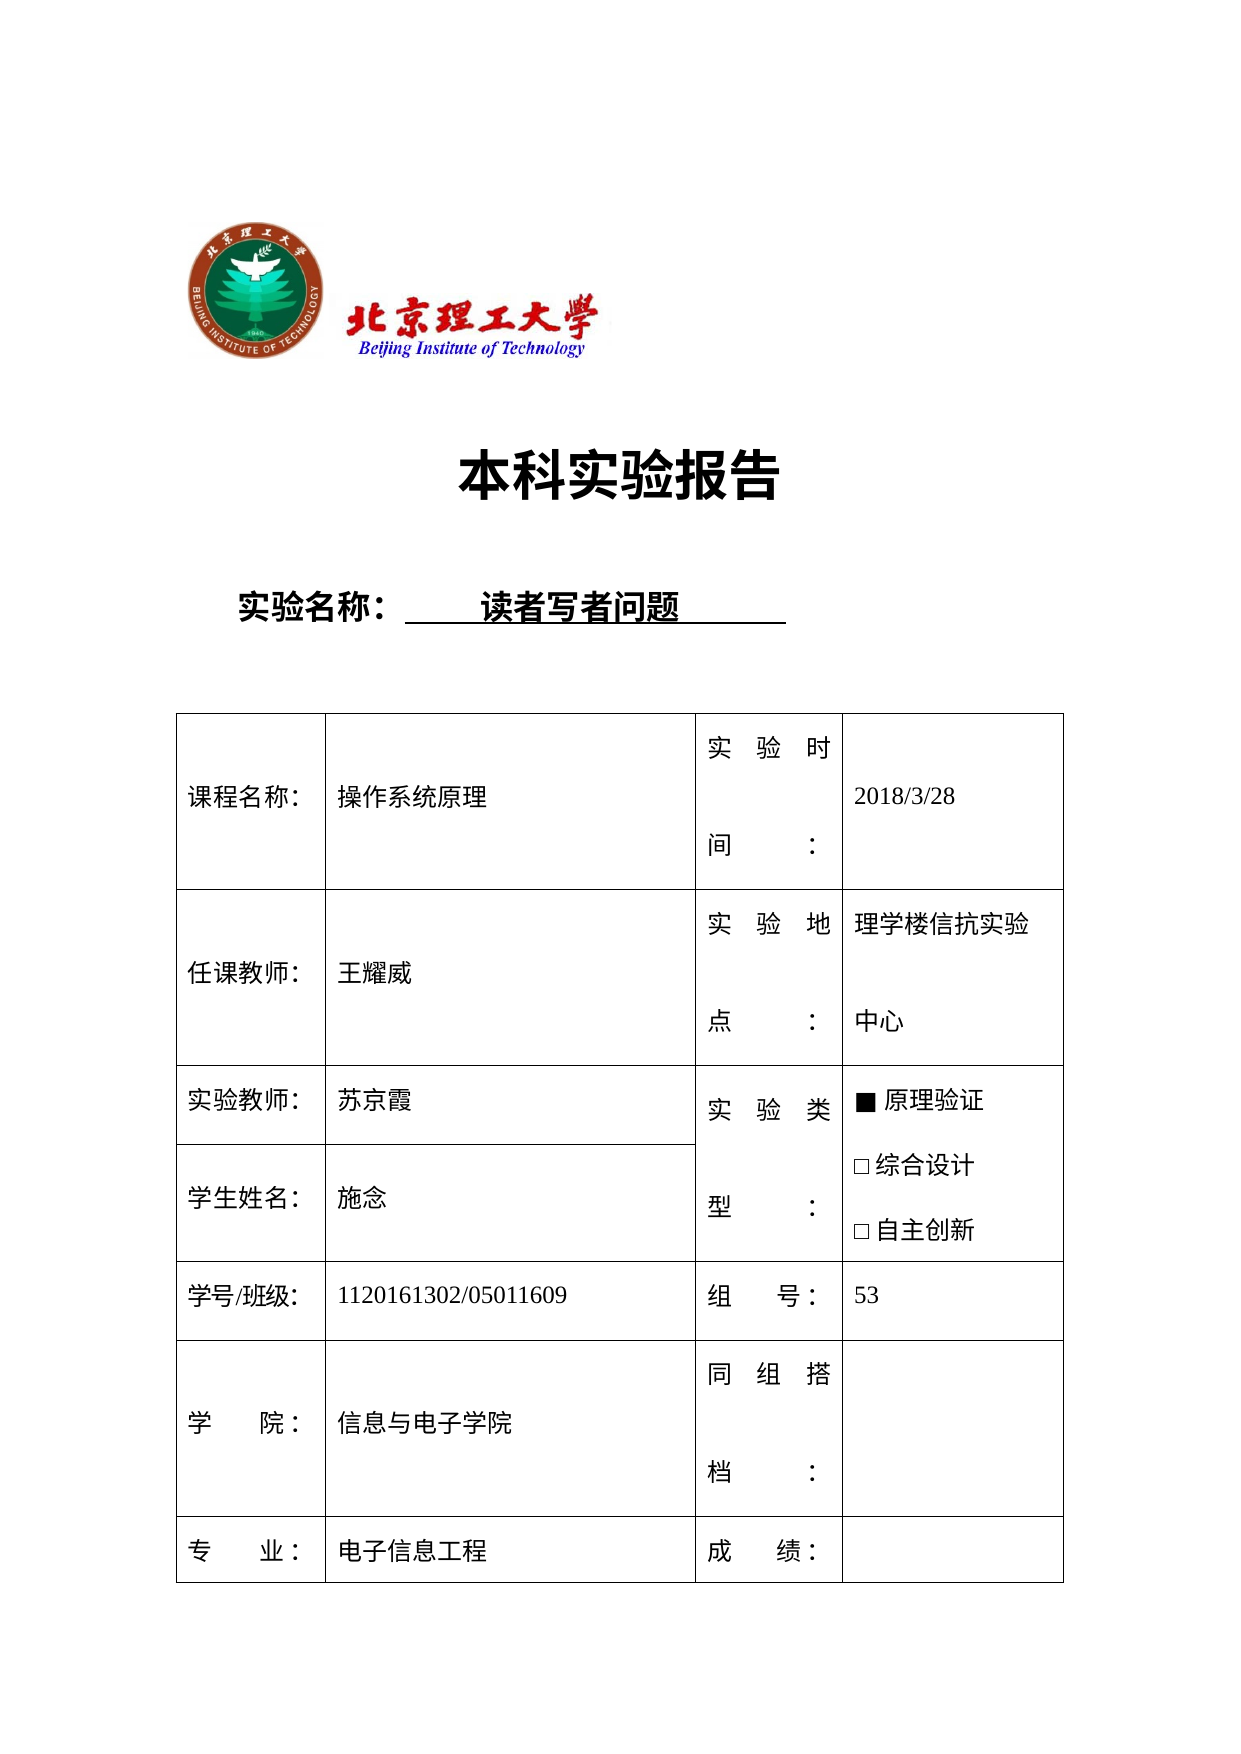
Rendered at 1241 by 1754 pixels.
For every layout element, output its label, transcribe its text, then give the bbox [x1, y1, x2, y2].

table_cell 实验教师： [177, 1066, 325, 1143]
table_cell 实验地点： [696, 890, 842, 1065]
table_cell [843, 1341, 1063, 1516]
table_cell 成 绩： [696, 1517, 842, 1582]
table_cell 实验类型： [696, 1066, 842, 1261]
picture [187, 222, 324, 359]
table_cell 施念 [326, 1145, 695, 1261]
table_cell 学号/班级： [177, 1262, 325, 1339]
table_header 2018/3/28 [843, 714, 1063, 889]
table_cell 1120161302/05011609 [326, 1262, 695, 1339]
picture [329, 293, 612, 359]
table_header 操作系统原理 [326, 714, 695, 889]
table_cell 学生姓名： [177, 1145, 325, 1261]
table_cell 电子信息工程 [326, 1517, 695, 1582]
table_cell 53 [843, 1262, 1063, 1339]
table_header 课程名称： [177, 714, 325, 889]
table_cell 同组搭档： [696, 1341, 842, 1516]
text 实验名称： 读者写者问题 [187, 572, 1053, 637]
text 本科实验报告 [187, 423, 1053, 521]
table_cell 组 号： [696, 1262, 842, 1339]
table_cell 学 院： [177, 1341, 325, 1516]
table_header 实验时间： [696, 714, 842, 889]
table_cell [843, 1517, 1063, 1582]
table_cell 苏京霞 [326, 1066, 695, 1143]
table_cell 王耀威 [326, 890, 695, 1065]
table_cell 理学楼信抗实验中心 [843, 890, 1063, 1065]
table_cell 信息与电子学院 [326, 1341, 695, 1516]
table_cell ■ 原理验证 □ 综合设计 □ 自主创新 [843, 1066, 1063, 1261]
table_cell 任课教师： [177, 890, 325, 1065]
table_cell 专 业： [177, 1517, 325, 1582]
